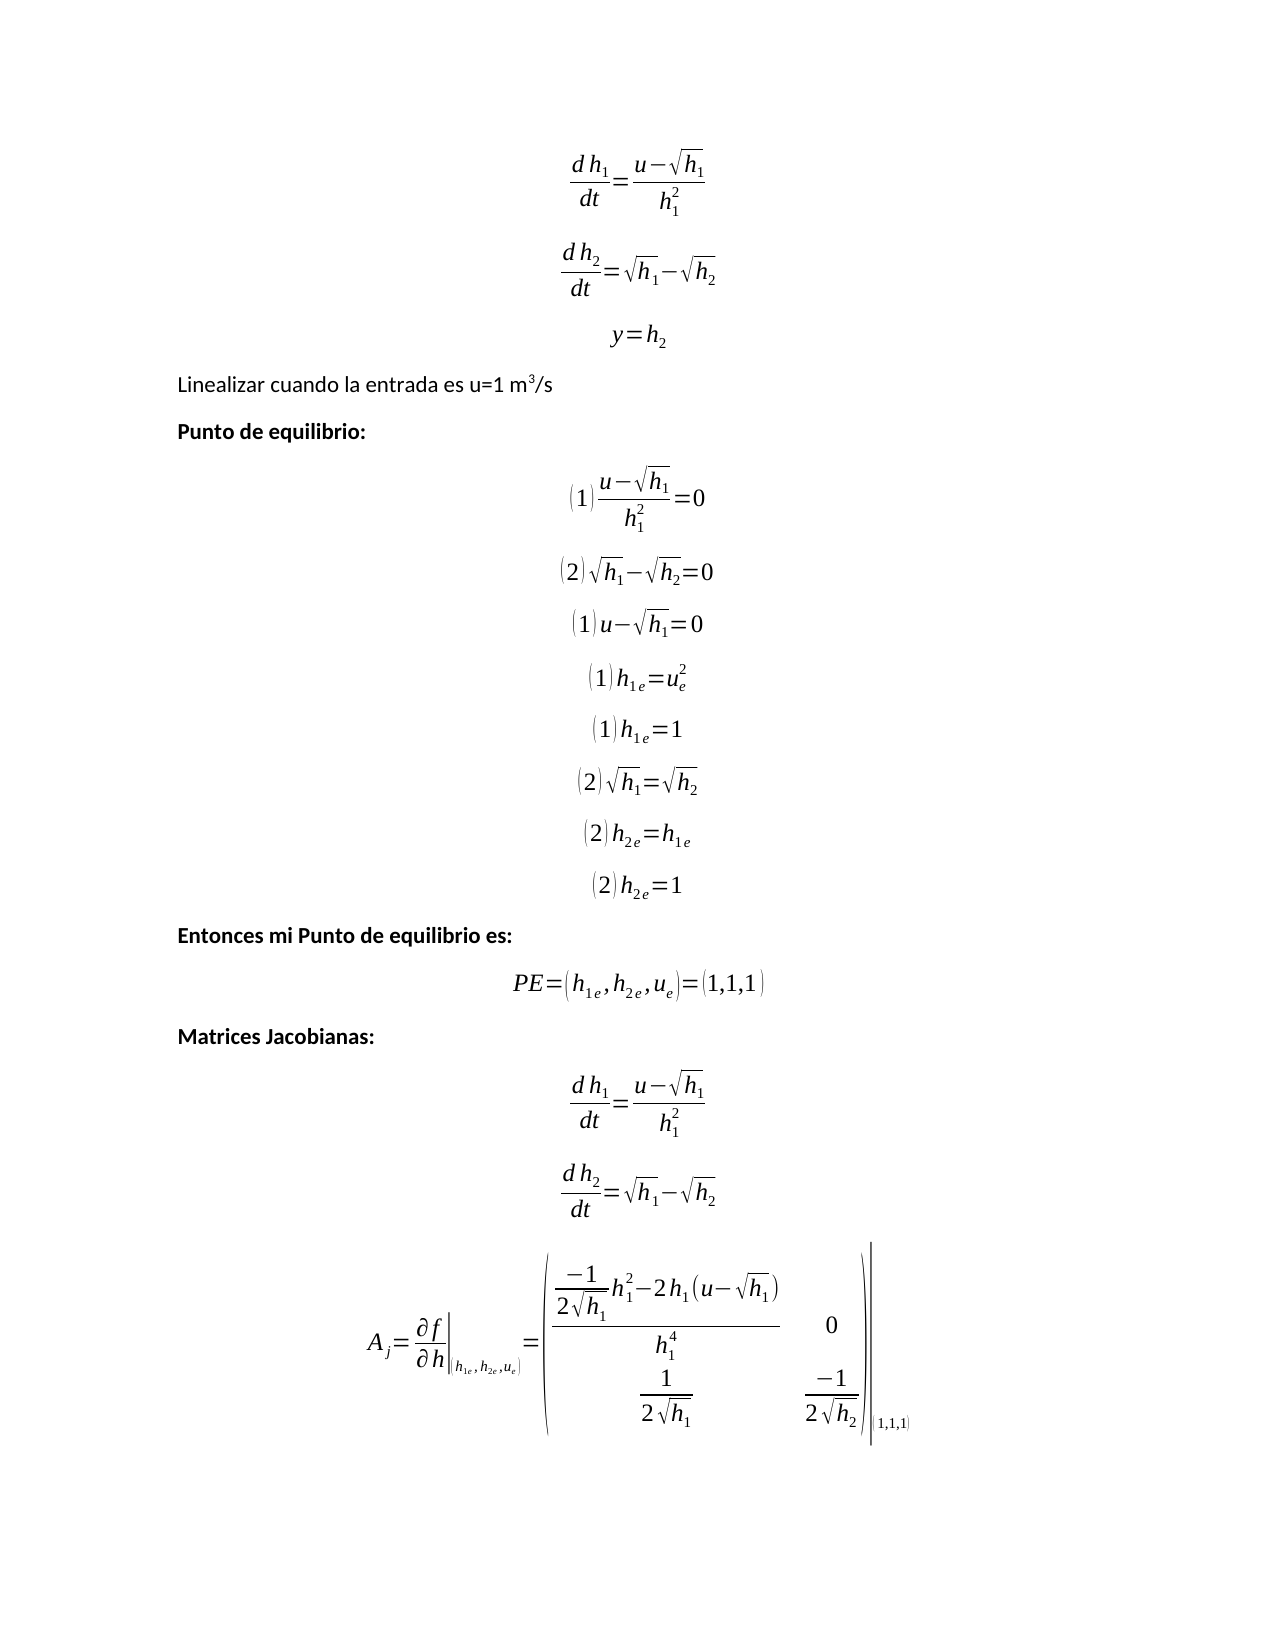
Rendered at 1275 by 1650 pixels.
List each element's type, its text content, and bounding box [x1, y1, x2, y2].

text Punto de equilibrio: [177, 417, 1098, 445]
text Matrices Jacobianas: [177, 1022, 1098, 1050]
text Entonces mi Punto de equilibrio es: [177, 921, 1098, 949]
text Linealizar cuando la entrada es u=1 m3/s [177, 370, 1098, 398]
